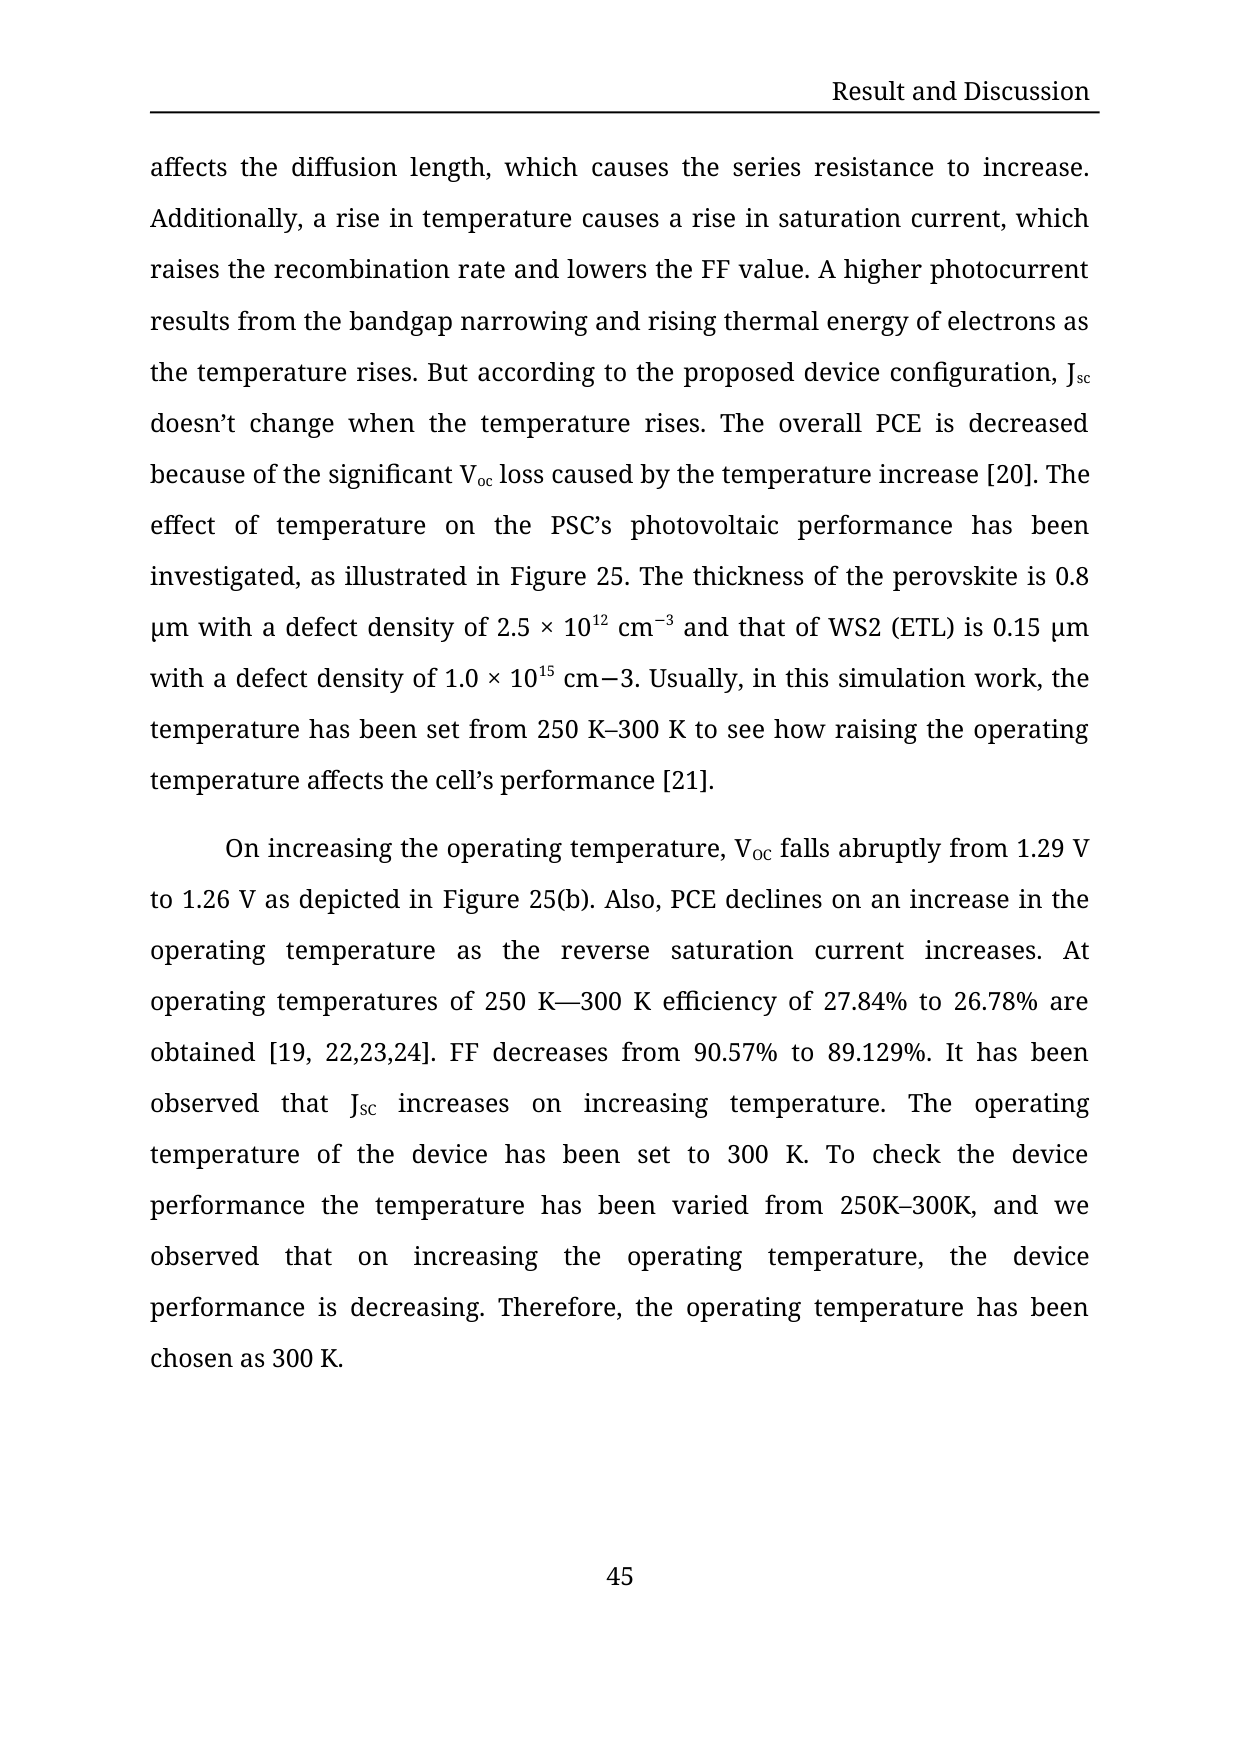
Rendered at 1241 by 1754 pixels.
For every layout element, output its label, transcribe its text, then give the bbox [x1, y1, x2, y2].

text On increasing the operating temperature, VOC falls abruptly from 1.29 V to 1.26 V as depicted in Figure 25(b). Also, PCE declines on an increase in the operating temperature as the reverse saturation current increases. At operating temperatures of 250 K—300 K efficiency of 27.84% to 26.78% are obtained [19, 22,23,24]. FF decreases from 90.57% to 89.129%. It has been observed that JSC increases on increasing temperature. The operating temperature of the device has been set to 300 K. To check the device performance the temperature has been varied from 250K–300K, and we observed that on increasing the operating temperature, the device performance is decreasing. Therefore, the operating temperature has been chosen as 300 K. [150, 830, 1090, 1375]
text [150, 150, 1090, 797]
